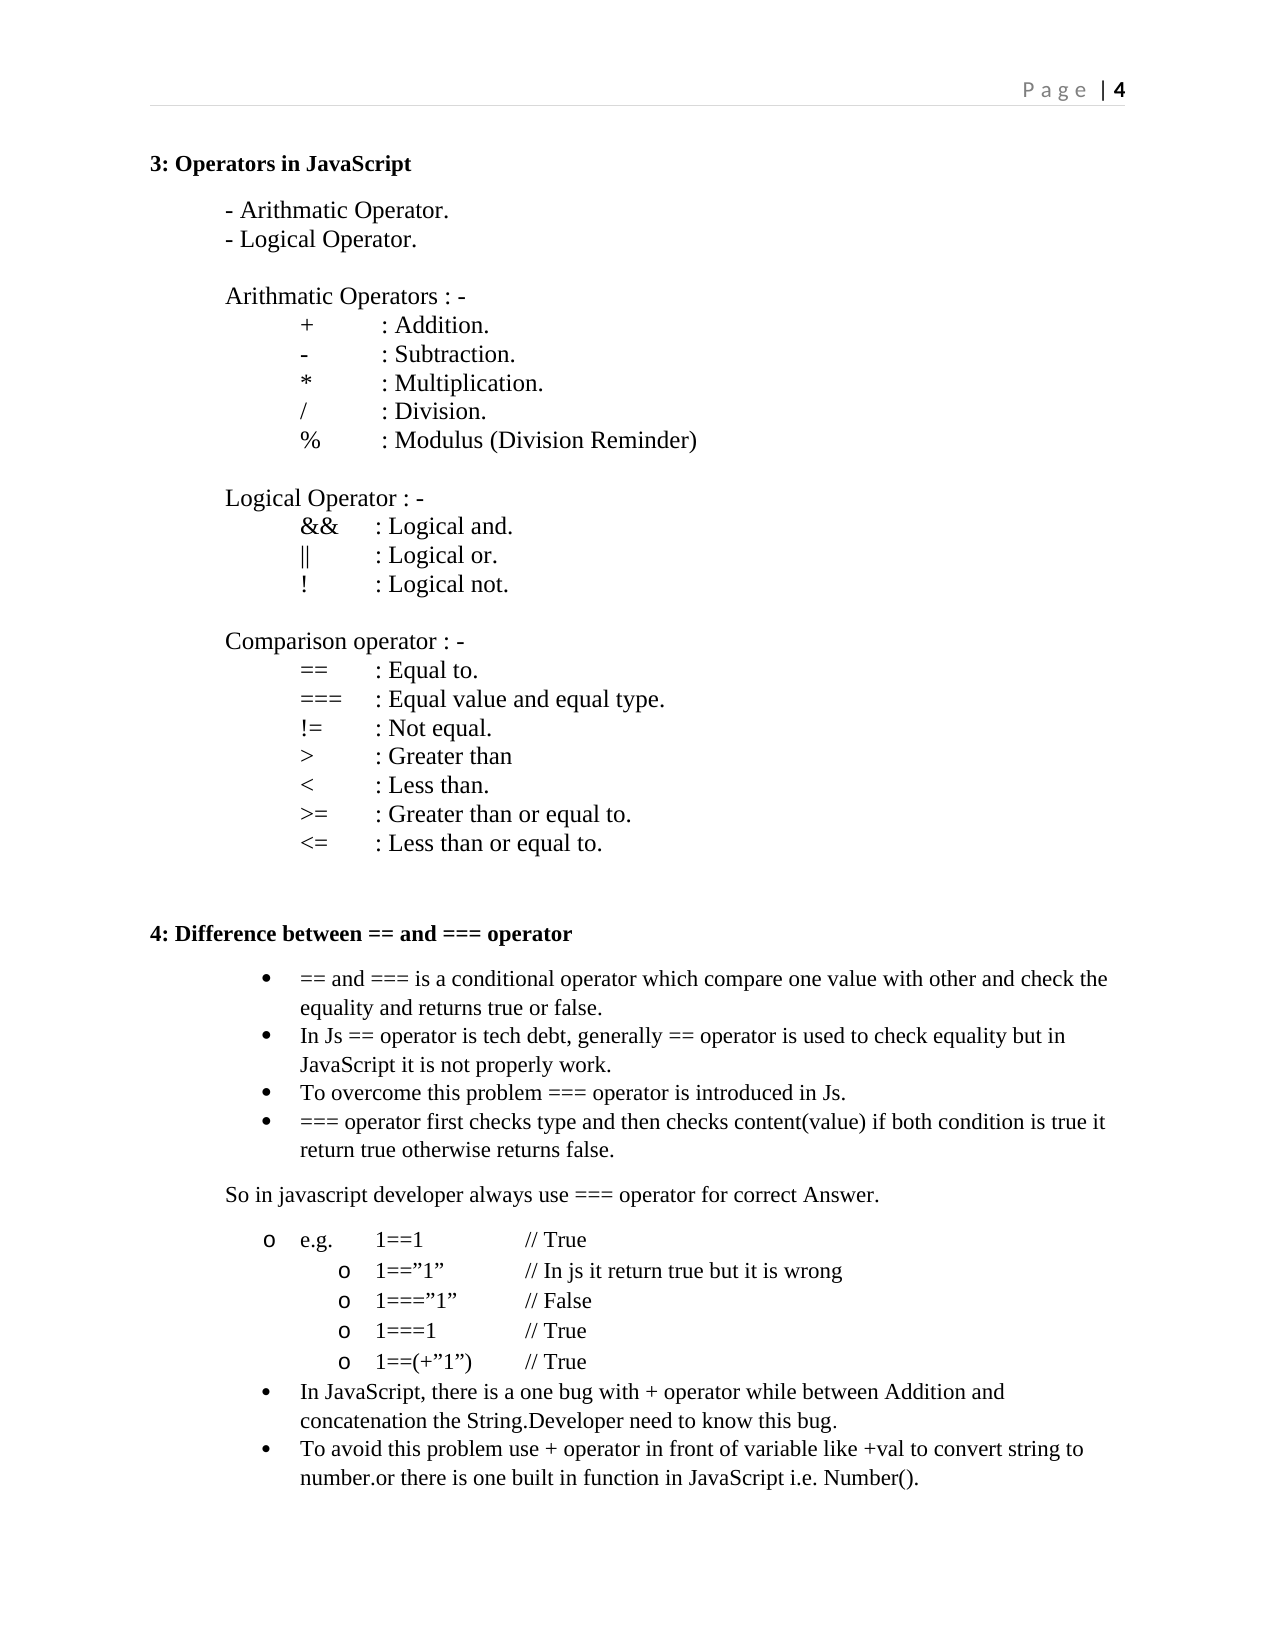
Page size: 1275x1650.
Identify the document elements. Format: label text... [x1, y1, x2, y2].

text % : Modulus (Division Reminder) [300, 425, 1125, 454]
text === : Equal value and equal type. [300, 684, 1125, 713]
text 3: Operators in JavaScript [150, 150, 1125, 176]
list To overcome this problem === operator is introduced in Js. [262, 1079, 1125, 1106]
text Arithmatic Operators : - [150, 281, 1125, 310]
list 1==”1” // In js it return true but it is wrong [337, 1257, 1125, 1285]
text / : Division. [300, 396, 1125, 425]
list 1===”1” // False [337, 1287, 1125, 1315]
text >= : Greater than or equal to. [300, 799, 1125, 828]
list == and === is a conditional operator which compare one value with other and check the equality and returns true or false. [262, 966, 1125, 1020]
list 1==(+”1”) // True [337, 1348, 1125, 1376]
list === operator first checks type and then checks content(value) if both condition is true it return true otherwise returns false. [262, 1108, 1125, 1162]
text ! : Logical not. [300, 569, 1125, 598]
list e.g. 1==1 // True [262, 1226, 1125, 1254]
list 1===1 // True [337, 1318, 1125, 1346]
text <= : Less than or equal to. [300, 828, 1125, 856]
list To avoid this problem use + operator in front of variable like +val to convert string to number.or there is one built in function in JavaScript i.e. Number(). [262, 1435, 1125, 1490]
text || : Logical or. [300, 540, 1125, 569]
text == : Equal to. [300, 655, 1125, 684]
text 4: Difference between == and === operator [150, 920, 1125, 947]
text So in javascript developer always use === operator for correct Answer. [225, 1181, 1125, 1208]
text < : Less than. [300, 770, 1125, 799]
text - : Subtraction. [300, 339, 1125, 368]
text && : Logical and. [300, 511, 1125, 540]
text - Logical Operator. [150, 224, 1125, 253]
text * : Multiplication. [300, 368, 1125, 396]
text Comparison operator : - [225, 626, 1125, 655]
list In Js == operator is tech debt, generally == operator is used to check equality but in JavaScript it is not properly work. [262, 1022, 1125, 1077]
list In JavaScript, there is a one bug with + operator while between Addition and concatenation the String.Developer need to know this bug. [262, 1378, 1125, 1433]
text + : Addition. [300, 310, 1125, 339]
text Logical Operator : - [225, 483, 1125, 511]
text != : Not equal. [300, 713, 1125, 741]
text - Arithmatic Operator. [150, 195, 1125, 224]
text > : Greater than [300, 741, 1125, 770]
